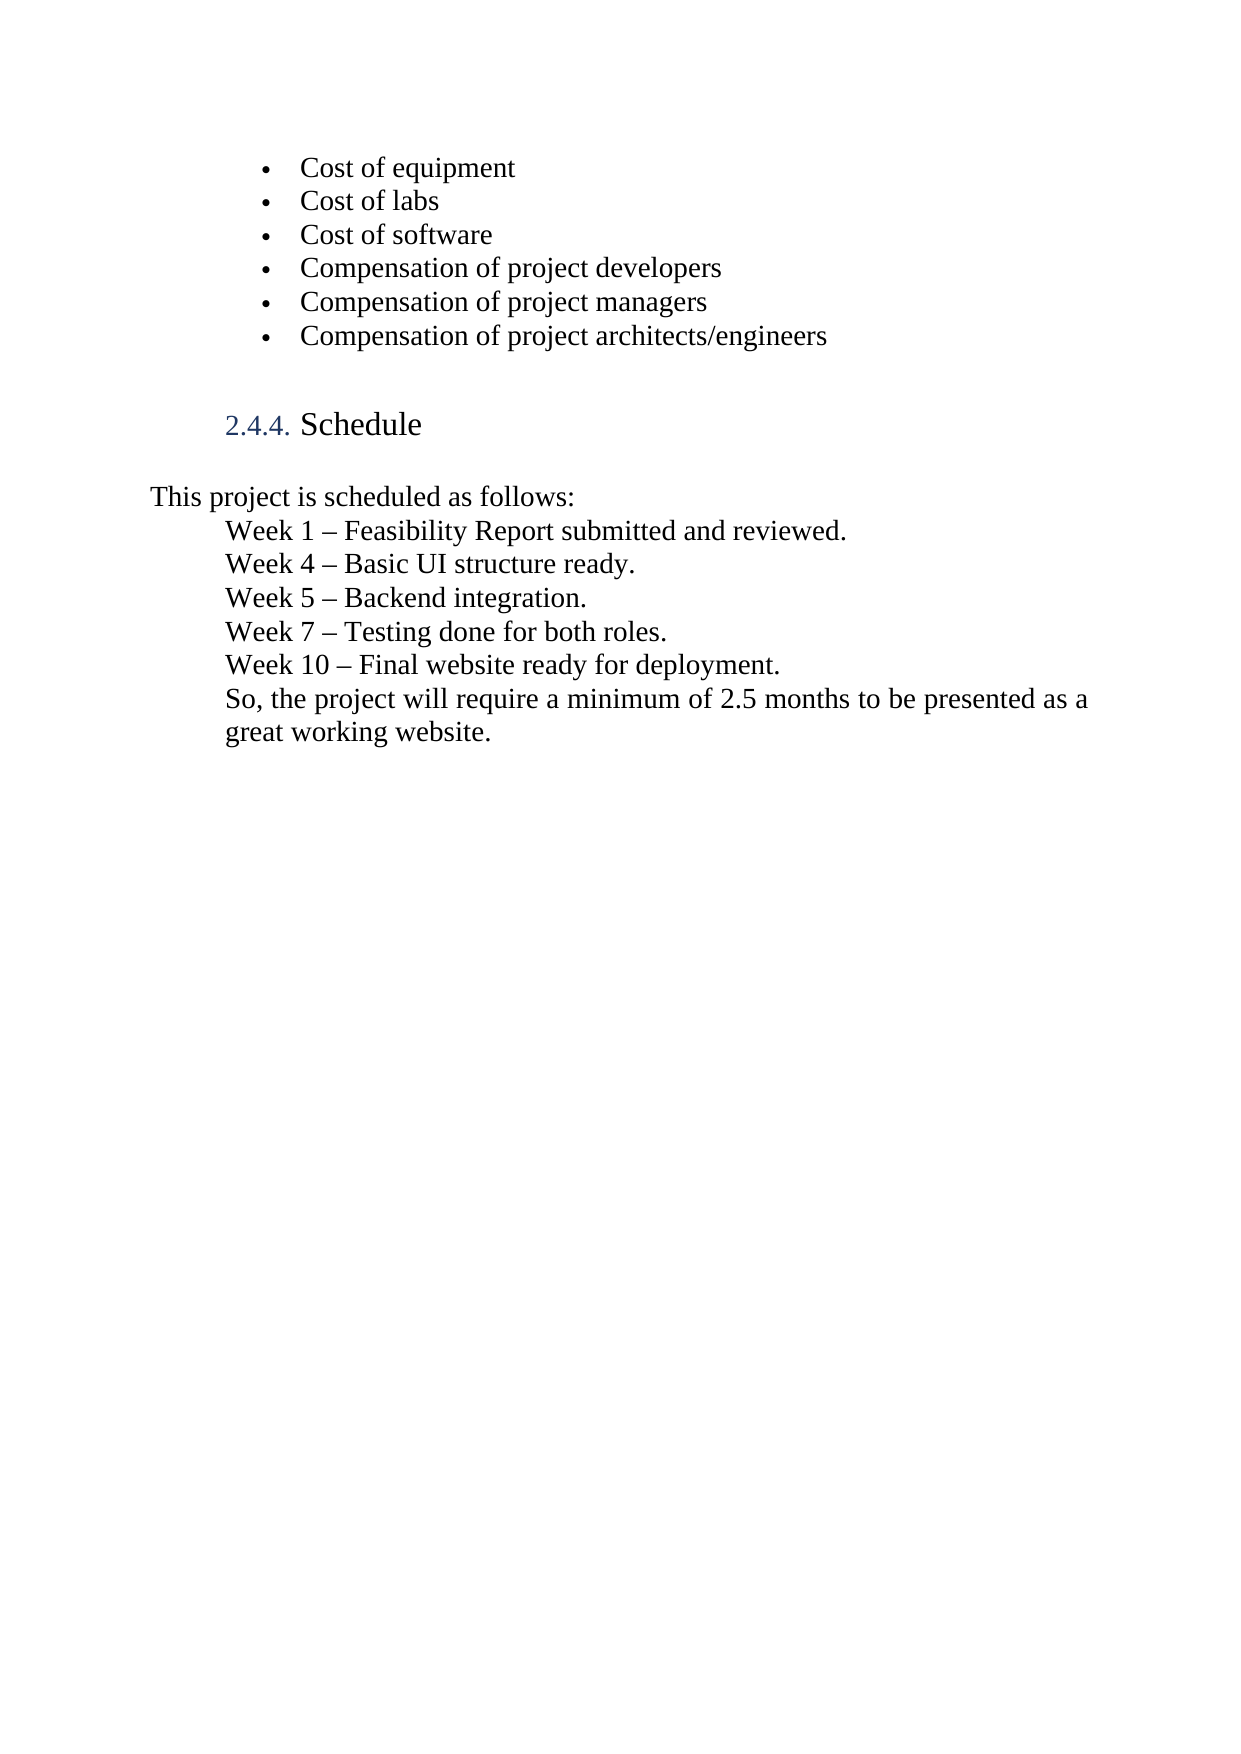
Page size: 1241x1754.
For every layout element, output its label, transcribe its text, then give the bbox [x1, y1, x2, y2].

list Compensation of project developers [262, 251, 1090, 284]
text Week 1 – Feasibility Report submitted and reviewed. [225, 513, 1090, 547]
text So, the project will require a minimum of 2.5 months to be presented as a great working website. [225, 681, 1090, 748]
text Week 7 – Testing done for both roles. [225, 614, 1090, 647]
text Week 10 – Final website ready for deployment. [225, 647, 1090, 681]
list Compensation of project managers [262, 284, 1090, 318]
list Compensation of project architects/engineers [262, 318, 1090, 351]
list Cost of labs [262, 183, 1090, 217]
list Cost of equipment [262, 150, 1090, 183]
subtitle Schedule [225, 405, 1090, 443]
text Week 4 – Basic UI structure ready. [225, 547, 1090, 580]
text Week 5 – Backend integration. [225, 580, 1090, 614]
text This project is scheduled as follows: [150, 479, 1090, 513]
list Cost of software [262, 217, 1090, 251]
